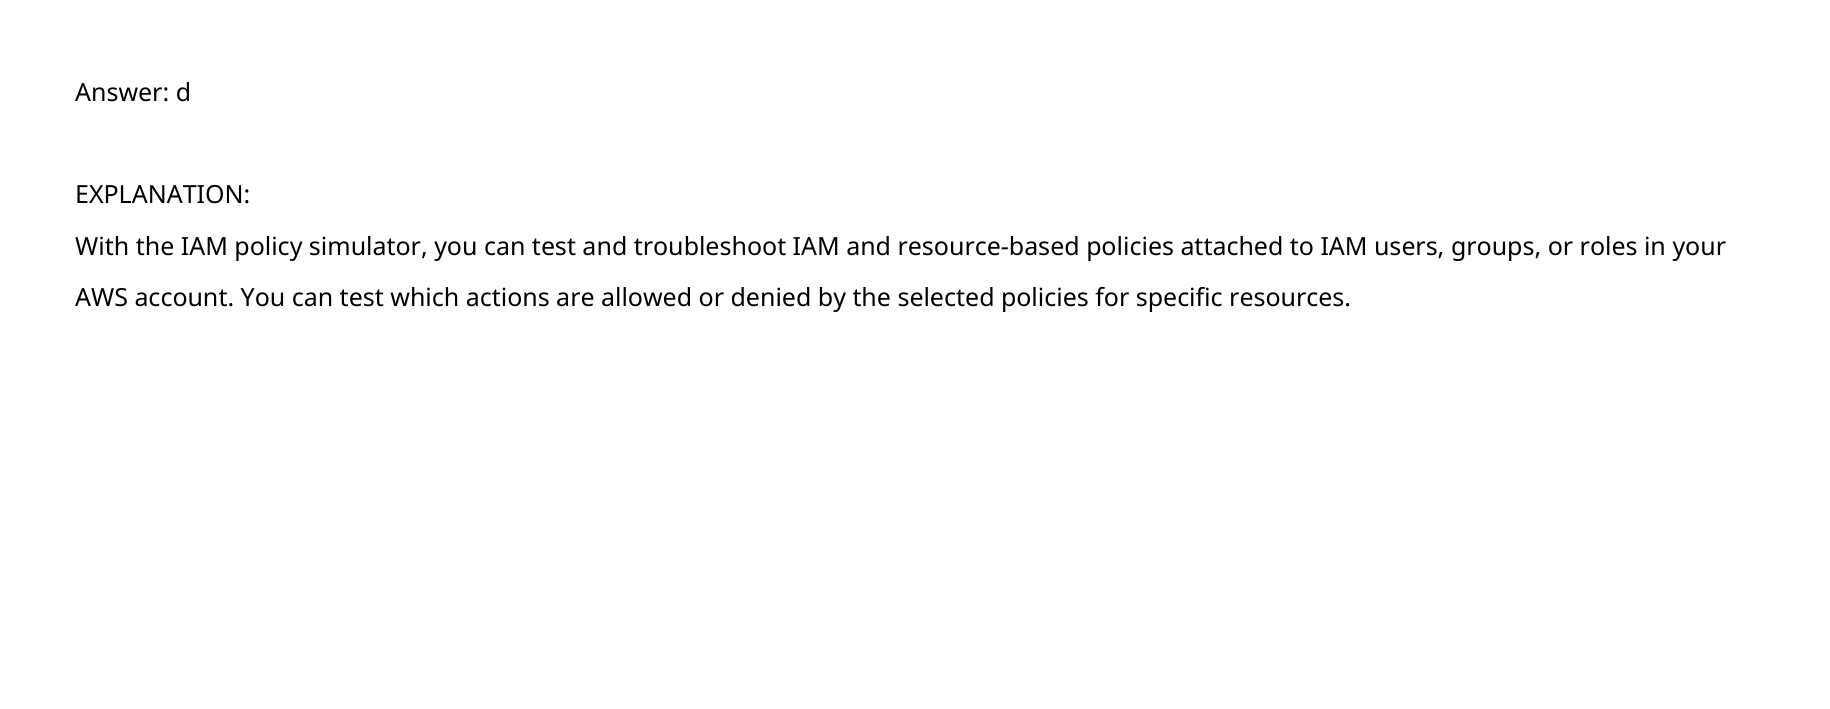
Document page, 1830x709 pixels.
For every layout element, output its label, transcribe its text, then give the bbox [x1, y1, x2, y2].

text With the IAM policy simulator, you can test and troubleshoot IAM and resource-based policies attached to IAM users, groups, or roles in your AWS account. You can test which actions are allowed or denied by the selected policies for specific resources. [75, 228, 1754, 313]
text EXPLANATION: [75, 177, 1754, 211]
text Answer: d [75, 75, 1754, 109]
